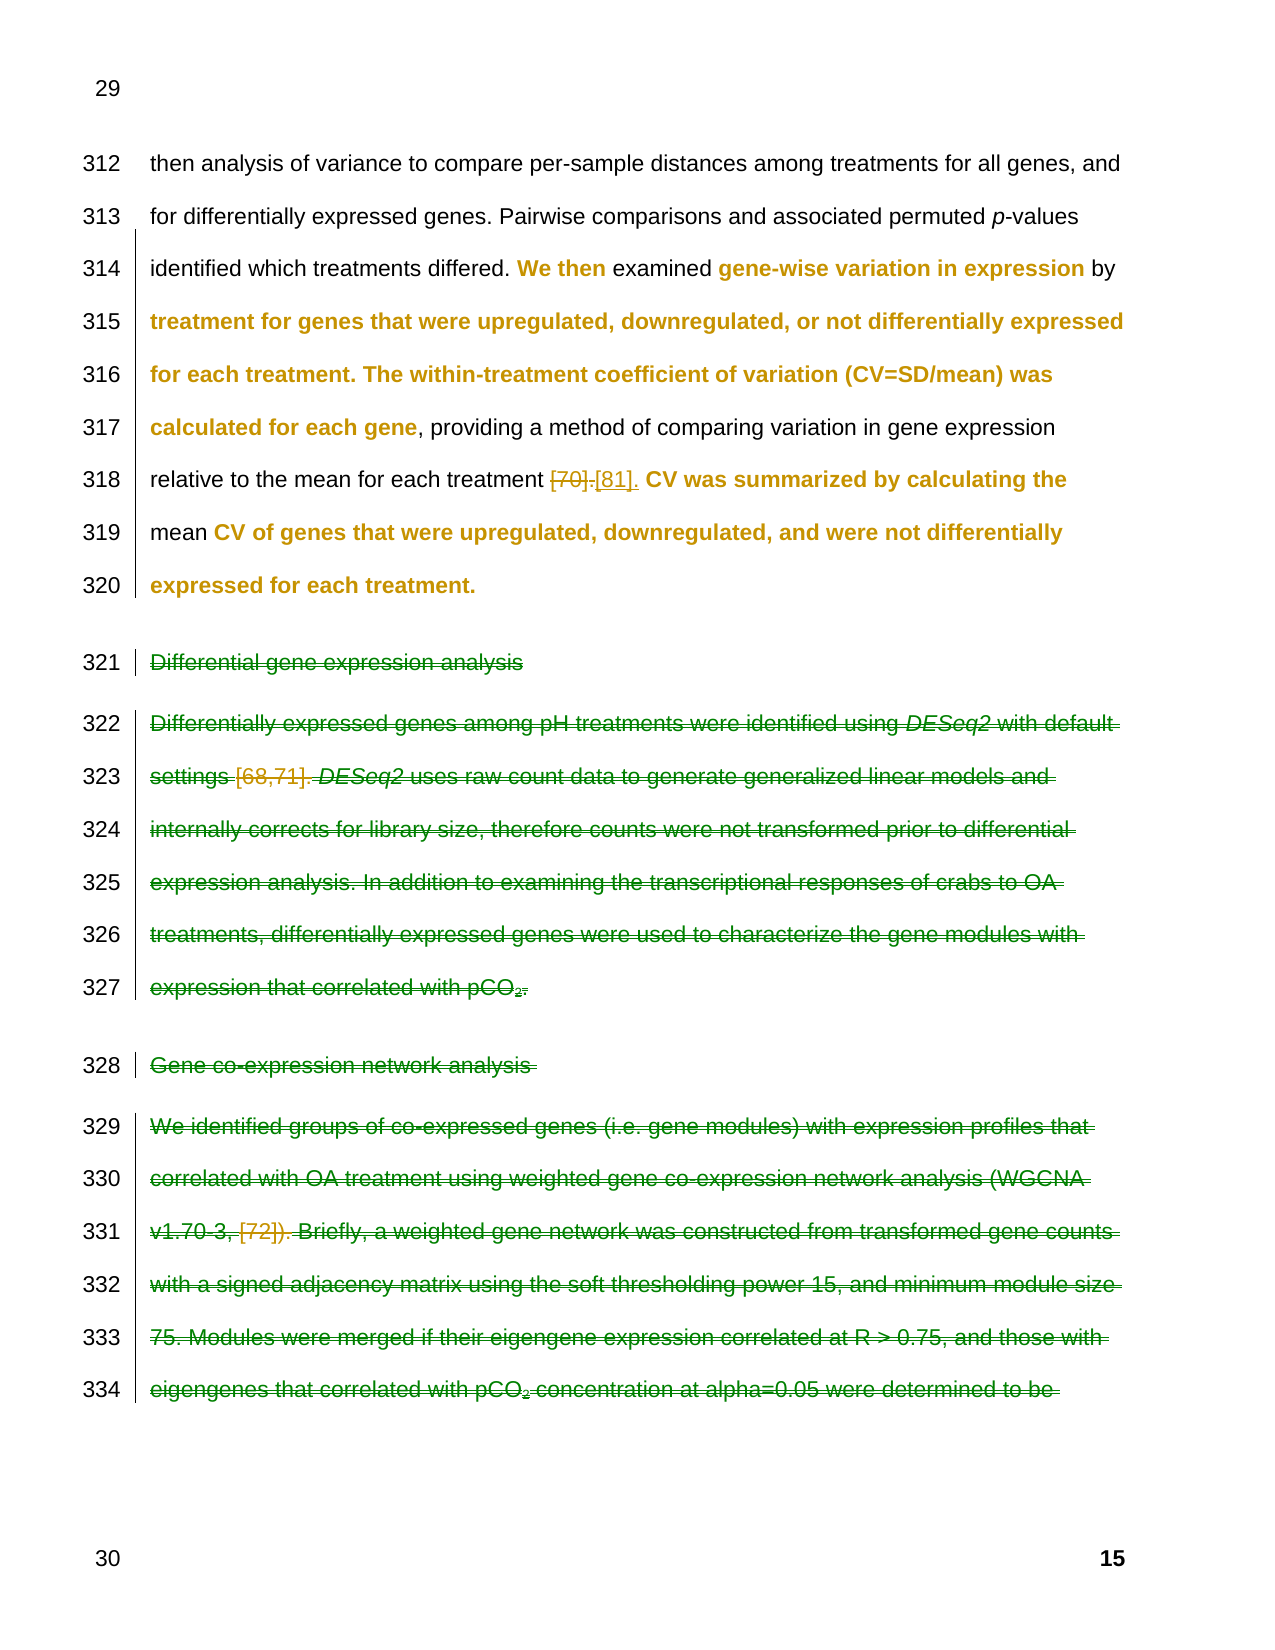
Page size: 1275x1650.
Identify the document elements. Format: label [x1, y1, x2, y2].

text [150, 150, 1125, 598]
